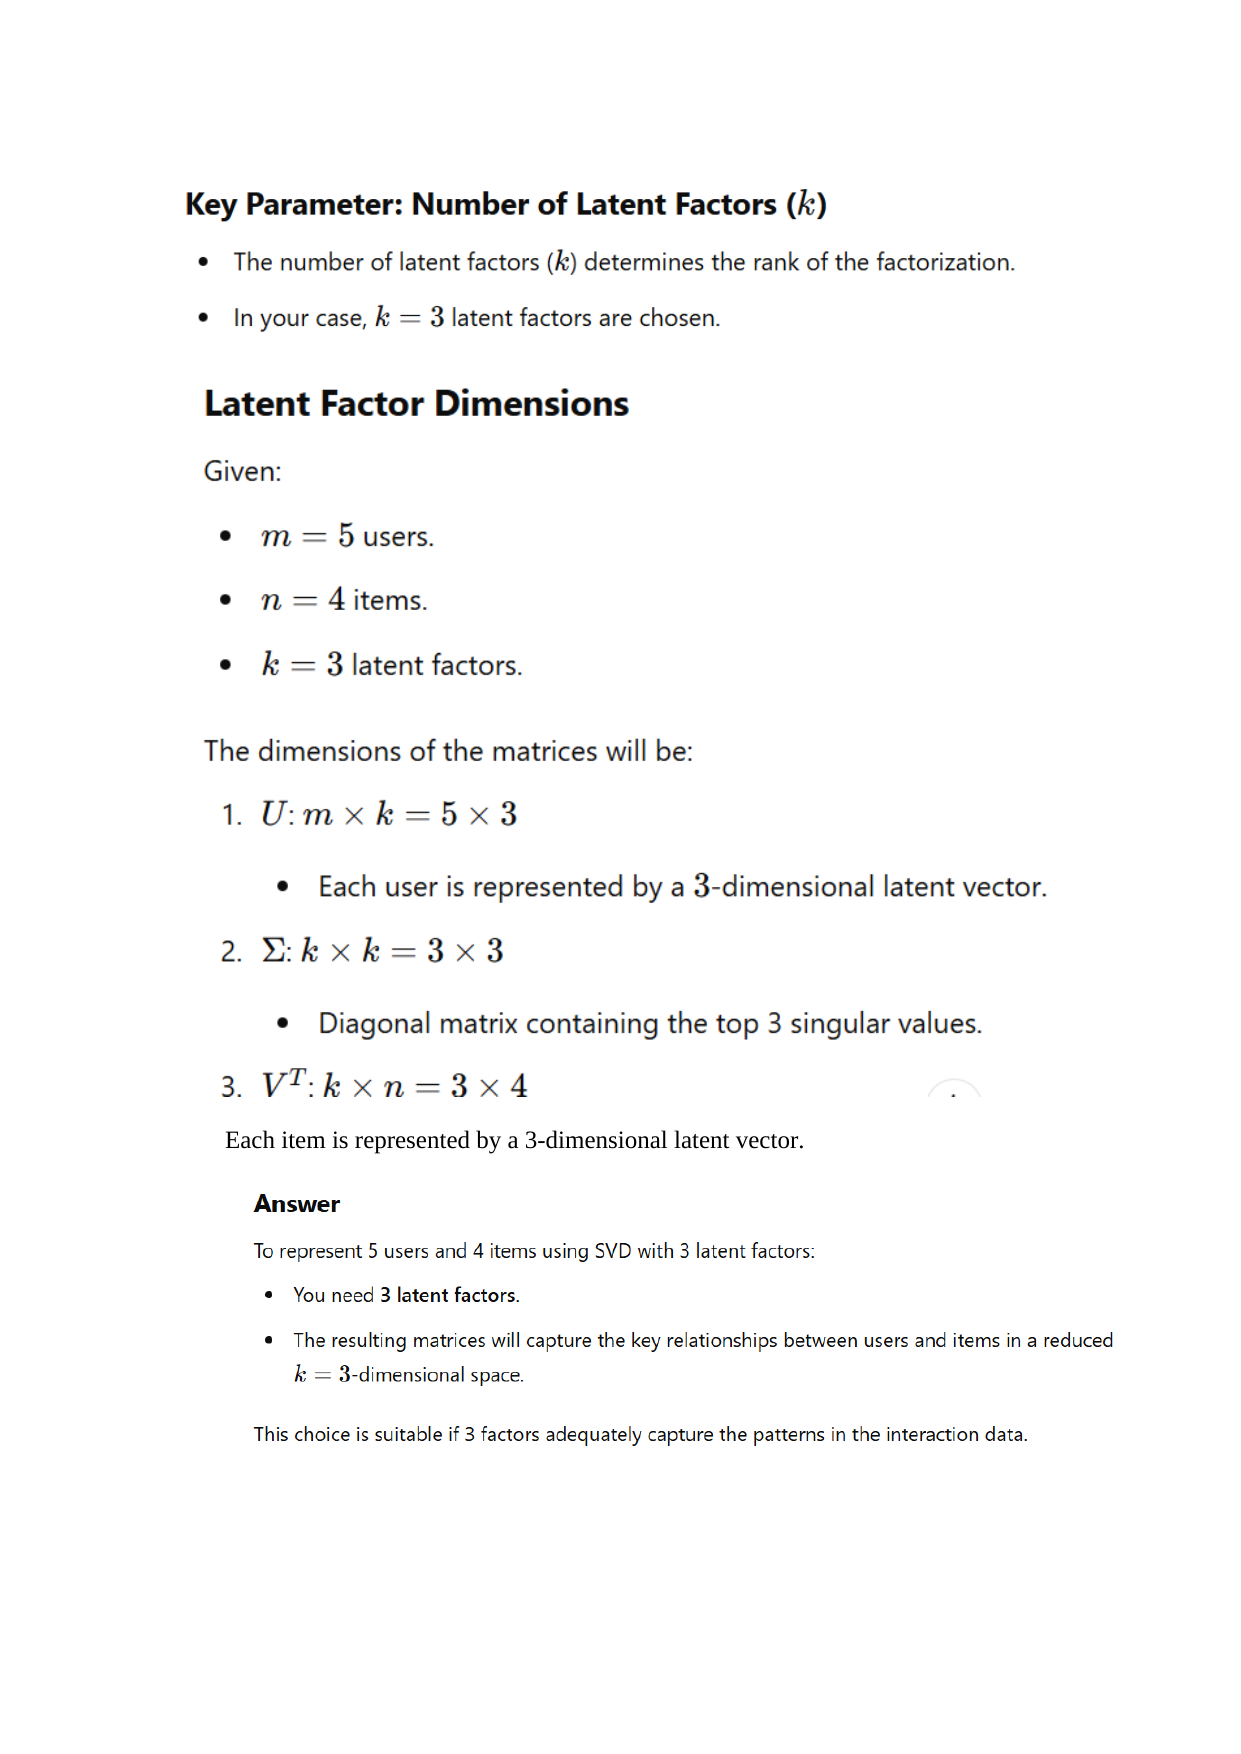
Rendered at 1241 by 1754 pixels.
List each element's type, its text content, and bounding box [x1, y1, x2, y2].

picture [225, 1182, 1166, 1477]
text Each item is represented by a 3-dimensional latent vector. [225, 1125, 1090, 1154]
picture [150, 150, 1091, 1097]
